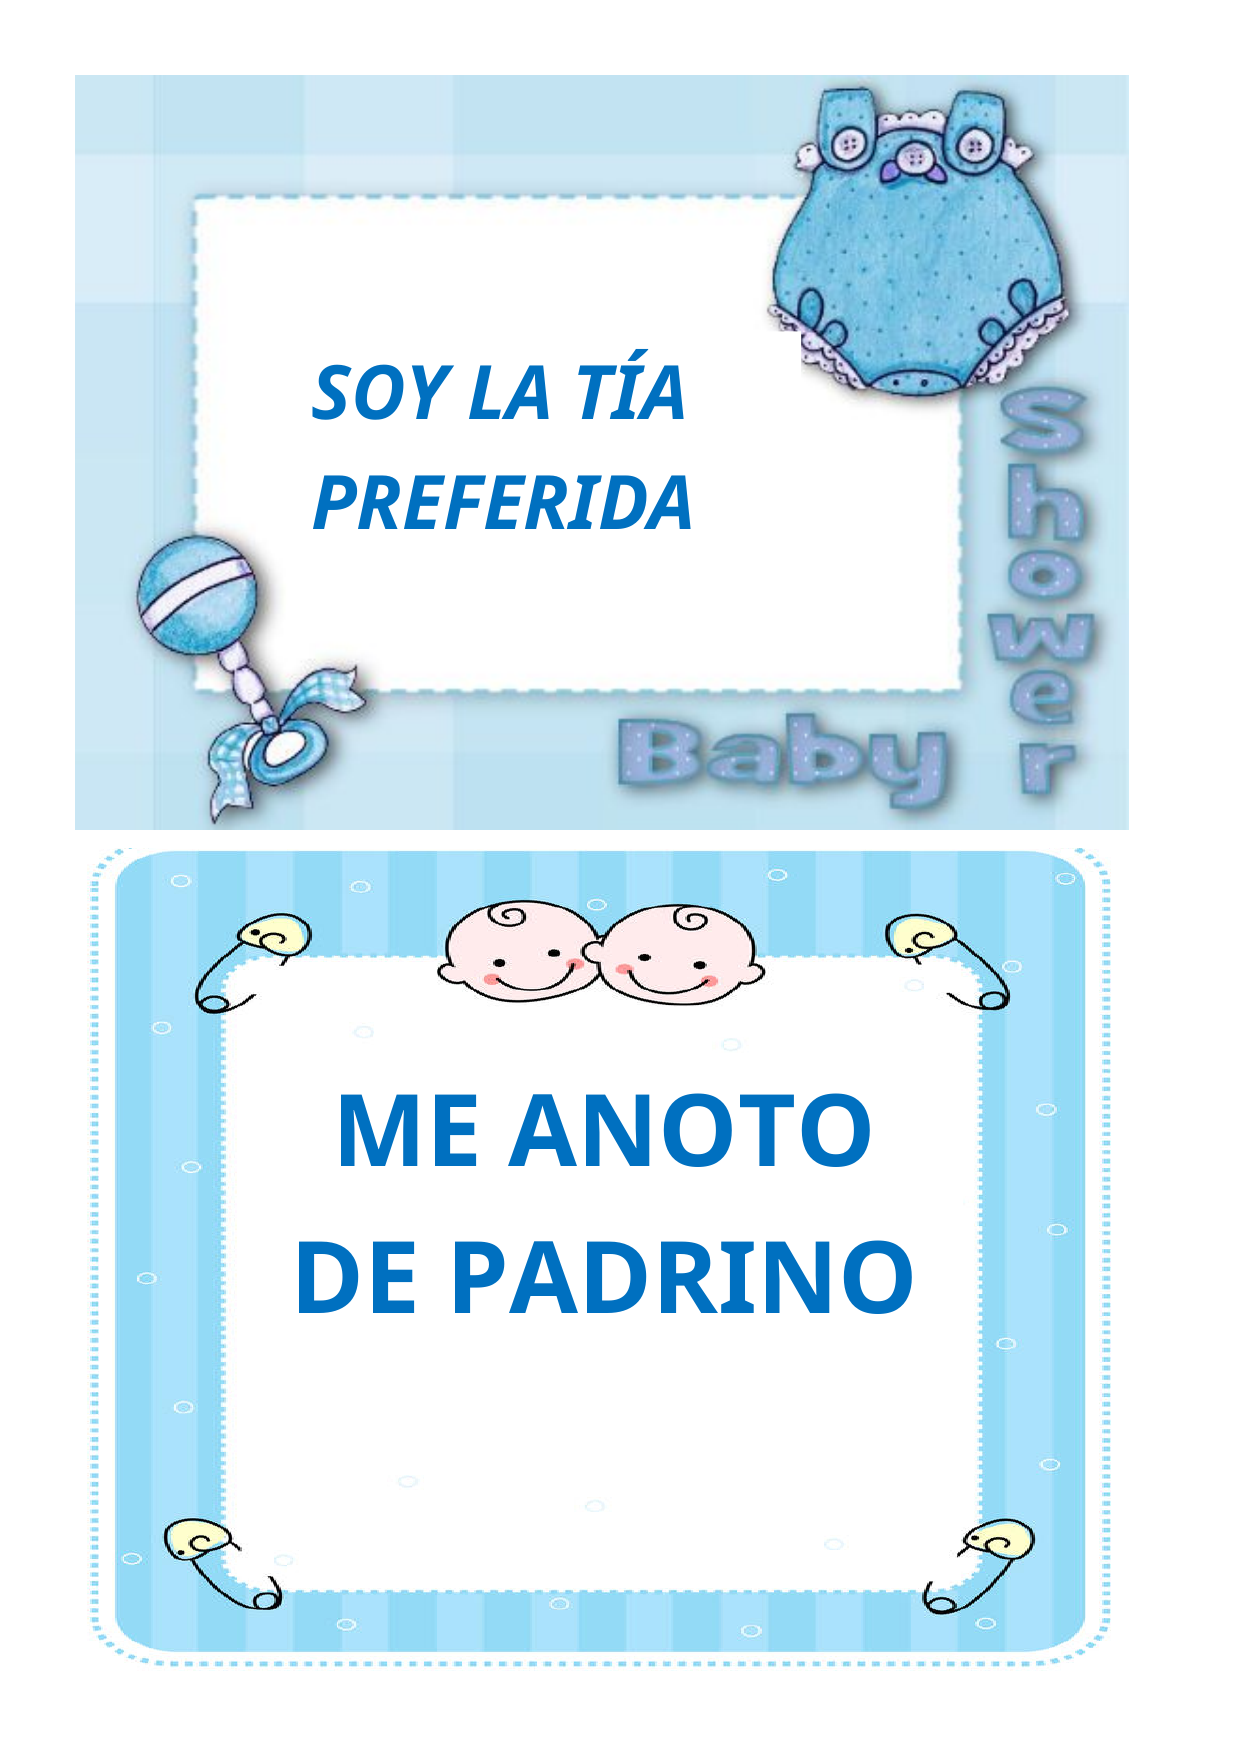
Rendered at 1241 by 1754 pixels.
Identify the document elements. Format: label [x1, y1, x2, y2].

picture [75, 848, 1117, 1674]
picture [75, 75, 1129, 830]
